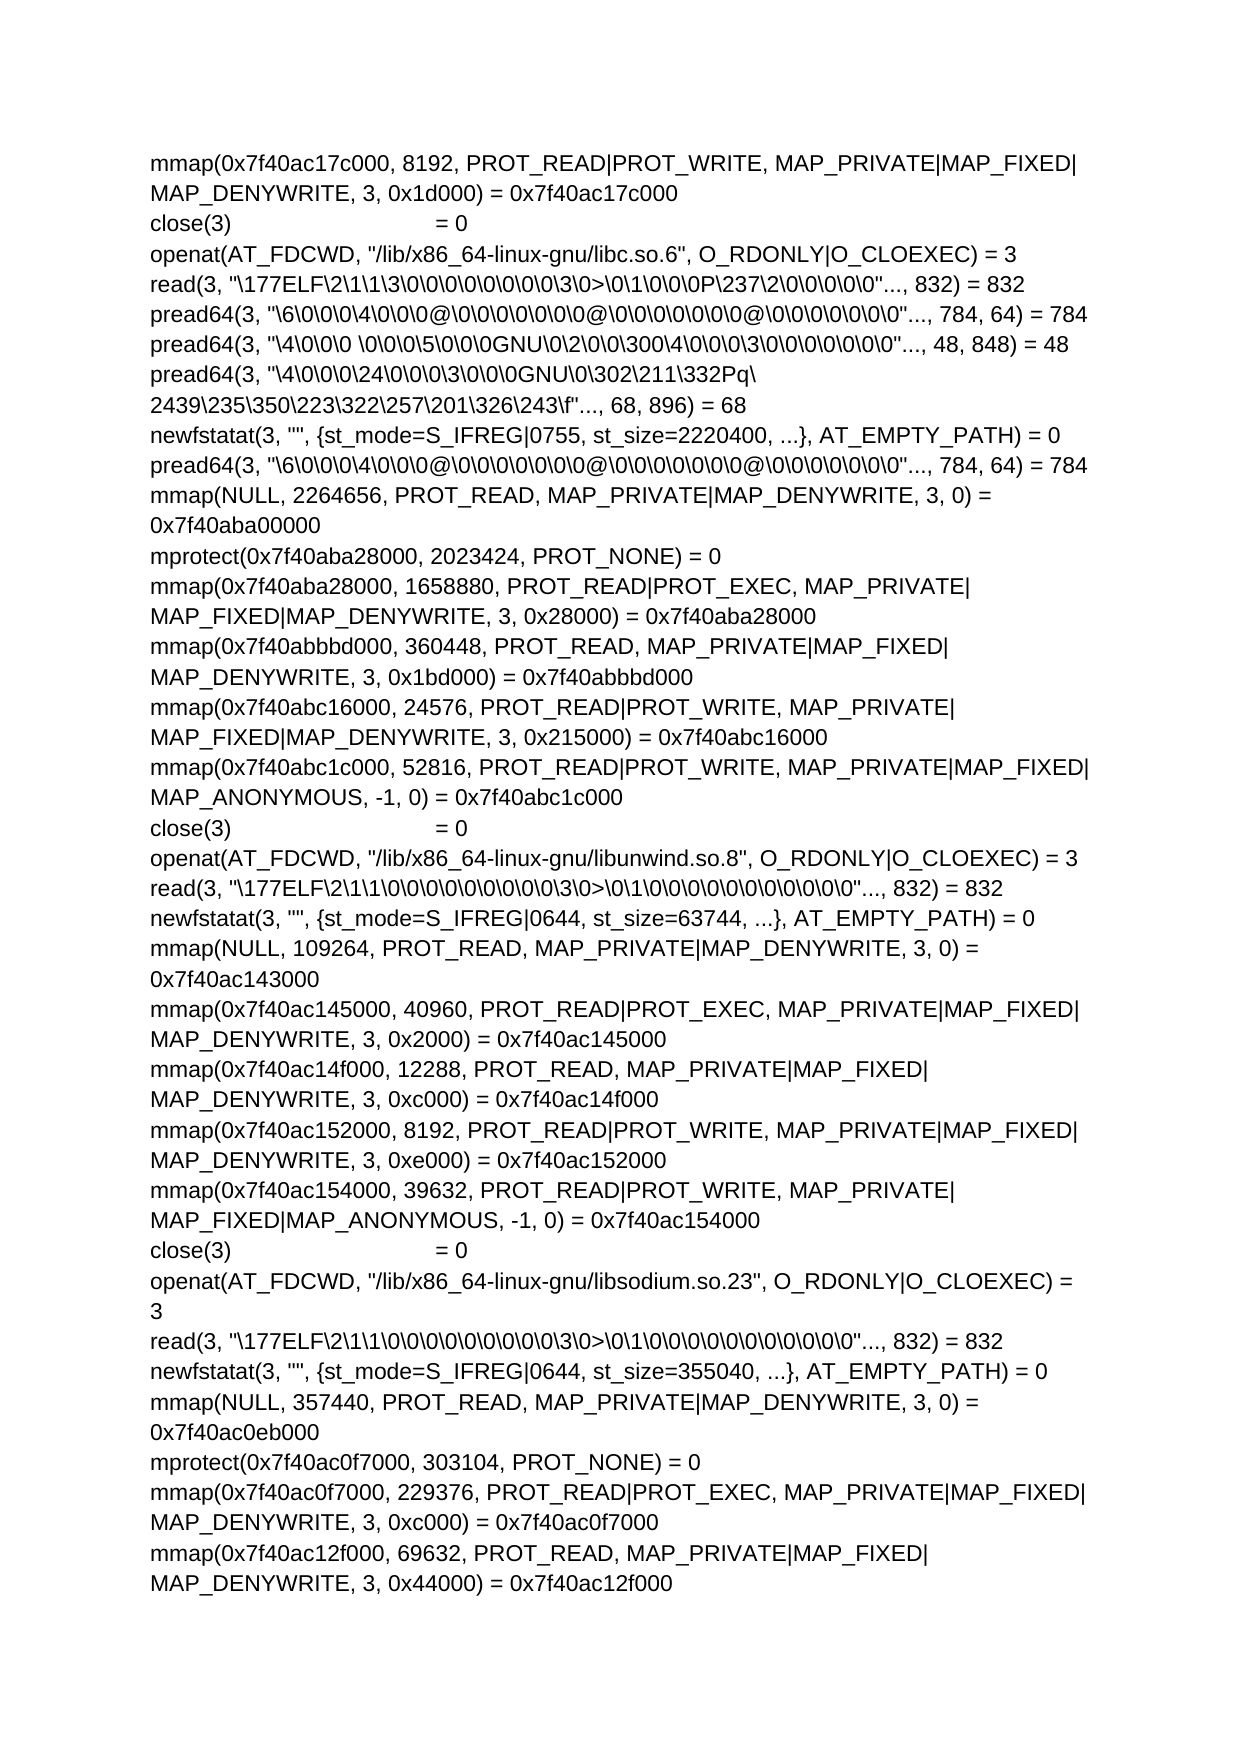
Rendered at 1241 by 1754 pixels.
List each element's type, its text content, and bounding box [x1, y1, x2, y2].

text read(3, "\177ELF\2\1\1\0\0\0\0\0\0\0\0\0\3\0>\0\1\0\0\0\0\0\0\0\0\0\0\0"..., 832) = 832 [150, 1328, 1090, 1354]
text newfstatat(3, "", {st_mode=S_IFREG|0644, st_size=355040, ...}, AT_EMPTY_PATH) = 0 [150, 1358, 1090, 1385]
text close(3) = 0 [150, 1237, 1090, 1264]
text mmap(NULL, 2264656, PROT_READ, MAP_PRIVATE|MAP_DENYWRITE, 3, 0) = 0x7f40aba00000 [150, 482, 1090, 539]
text mmap(0x7f40abbbd000, 360448, PROT_READ, MAP_PRIVATE|MAP_FIXED|MAP_DENYWRITE, 3, 0x1bd000) = 0x7f40abbbd000 [150, 633, 1090, 690]
text mmap(0x7f40ac145000, 40960, PROT_READ|PROT_EXEC, MAP_PRIVATE|MAP_FIXED|MAP_DENYWRITE, 3, 0x2000) = 0x7f40ac145000 [150, 996, 1090, 1052]
text pread64(3, "\6\0\0\0\4\0\0\0@\0\0\0\0\0\0\0@\0\0\0\0\0\0\0@\0\0\0\0\0\0\0"..., 784, 64) = 784 [150, 301, 1090, 327]
text mmap(0x7f40abc1c000, 52816, PROT_READ|PROT_WRITE, MAP_PRIVATE|MAP_FIXED|MAP_ANONYMOUS, -1, 0) = 0x7f40abc1c000 [150, 754, 1090, 811]
text mmap(0x7f40ac0f7000, 229376, PROT_READ|PROT_EXEC, MAP_PRIVATE|MAP_FIXED|MAP_DENYWRITE, 3, 0xc000) = 0x7f40ac0f7000 [150, 1479, 1090, 1536]
text openat(AT_FDCWD, "/lib/x86_64-linux-gnu/libsodium.so.23", O_RDONLY|O_CLOEXEC) = 3 [150, 1268, 1090, 1324]
text pread64(3, "\6\0\0\0\4\0\0\0@\0\0\0\0\0\0\0@\0\0\0\0\0\0\0@\0\0\0\0\0\0\0"..., 784, 64) = 784 [150, 452, 1090, 478]
text mmap(0x7f40ac154000, 39632, PROT_READ|PROT_WRITE, MAP_PRIVATE|MAP_FIXED|MAP_ANONYMOUS, -1, 0) = 0x7f40ac154000 [150, 1177, 1090, 1234]
text mmap(0x7f40abc16000, 24576, PROT_READ|PROT_WRITE, MAP_PRIVATE|MAP_FIXED|MAP_DENYWRITE, 3, 0x215000) = 0x7f40abc16000 [150, 694, 1090, 750]
text mmap(0x7f40ac12f000, 69632, PROT_READ, MAP_PRIVATE|MAP_FIXED|MAP_DENYWRITE, 3, 0x44000) = 0x7f40ac12f000 [150, 1539, 1090, 1596]
text mmap(NULL, 109264, PROT_READ, MAP_PRIVATE|MAP_DENYWRITE, 3, 0) = 0x7f40ac143000 [150, 935, 1090, 992]
text pread64(3, "\4\0\0\0 \0\0\0\5\0\0\0GNU\0\2\0\0\300\4\0\0\0\3\0\0\0\0\0\0\0"..., 48, 848) = 48 [150, 331, 1090, 358]
text mmap(0x7f40aba28000, 1658880, PROT_READ|PROT_EXEC, MAP_PRIVATE|MAP_FIXED|MAP_DENYWRITE, 3, 0x28000) = 0x7f40aba28000 [150, 573, 1090, 629]
text mmap(0x7f40ac17c000, 8192, PROT_READ|PROT_WRITE, MAP_PRIVATE|MAP_FIXED|MAP_DENYWRITE, 3, 0x1d000) = 0x7f40ac17c000 [150, 150, 1090, 207]
text mmap(0x7f40ac152000, 8192, PROT_READ|PROT_WRITE, MAP_PRIVATE|MAP_FIXED|MAP_DENYWRITE, 3, 0xe000) = 0x7f40ac152000 [150, 1117, 1090, 1173]
text read(3, "\177ELF\2\1\1\3\0\0\0\0\0\0\0\0\3\0>\0\1\0\0\0P\237\2\0\0\0\0\0"..., 832) = 832 [150, 271, 1090, 297]
text close(3) = 0 [150, 210, 1090, 237]
text mmap(NULL, 357440, PROT_READ, MAP_PRIVATE|MAP_DENYWRITE, 3, 0) = 0x7f40ac0eb000 [150, 1388, 1090, 1445]
text mprotect(0x7f40aba28000, 2023424, PROT_NONE) = 0 [150, 543, 1090, 569]
text openat(AT_FDCWD, "/lib/x86_64-linux-gnu/libc.so.6", O_RDONLY|O_CLOEXEC) = 3 [150, 241, 1090, 267]
text mmap(0x7f40ac14f000, 12288, PROT_READ, MAP_PRIVATE|MAP_FIXED|MAP_DENYWRITE, 3, 0xc000) = 0x7f40ac14f000 [150, 1056, 1090, 1113]
text pread64(3, "\4\0\0\0\24\0\0\0\3\0\0\0GNU\0\302\211\332Pq\2439\235\350\223\322\257\201\326\243\f"..., 68, 896) = 68 [150, 361, 1090, 418]
text openat(AT_FDCWD, "/lib/x86_64-linux-gnu/libunwind.so.8", O_RDONLY|O_CLOEXEC) = 3 [150, 845, 1090, 871]
text close(3) = 0 [150, 814, 1090, 841]
text read(3, "\177ELF\2\1\1\0\0\0\0\0\0\0\0\0\3\0>\0\1\0\0\0\0\0\0\0\0\0\0\0"..., 832) = 832 [150, 875, 1090, 901]
text mprotect(0x7f40ac0f7000, 303104, PROT_NONE) = 0 [150, 1449, 1090, 1475]
text newfstatat(3, "", {st_mode=S_IFREG|0644, st_size=63744, ...}, AT_EMPTY_PATH) = 0 [150, 905, 1090, 932]
text newfstatat(3, "", {st_mode=S_IFREG|0755, st_size=2220400, ...}, AT_EMPTY_PATH) = 0 [150, 422, 1090, 448]
